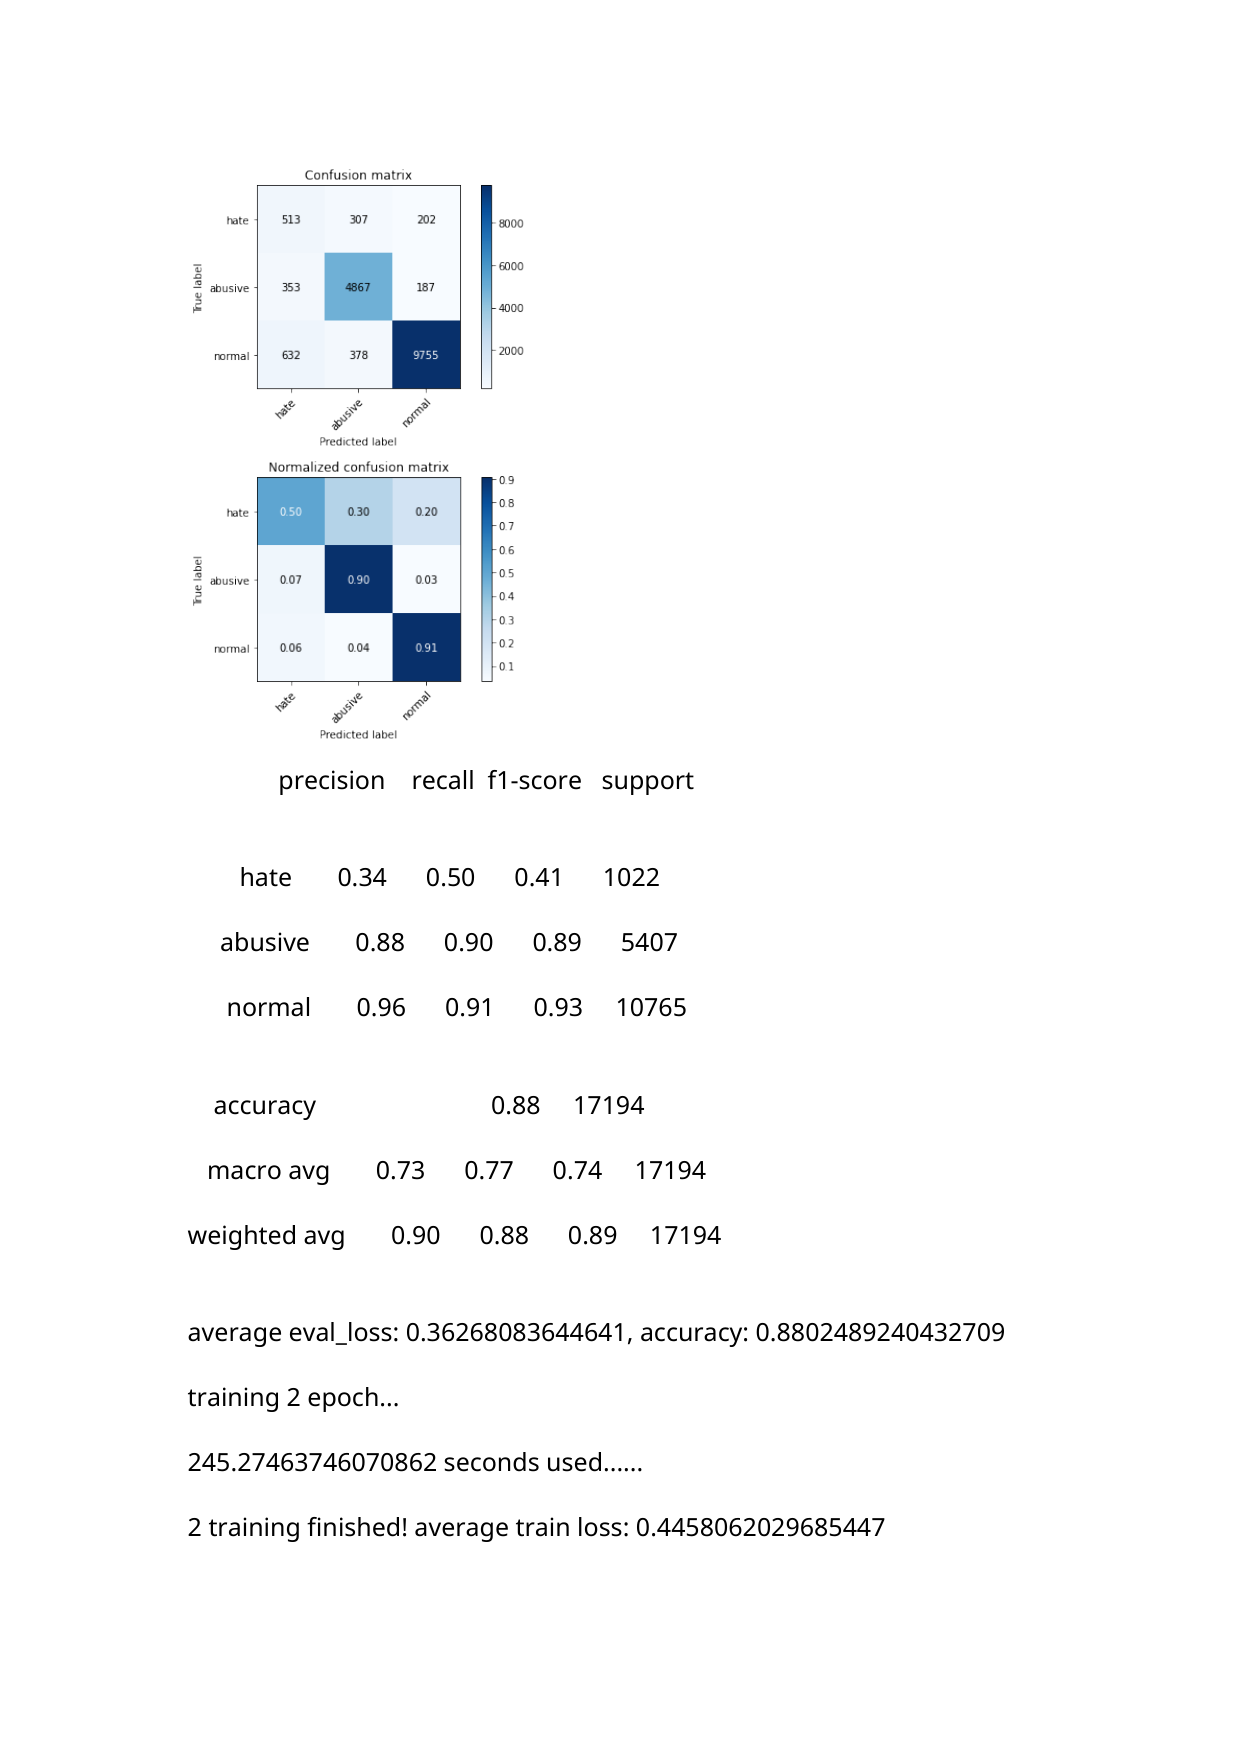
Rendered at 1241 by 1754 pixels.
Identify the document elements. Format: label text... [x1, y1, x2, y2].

text macro avg 0.73 0.77 0.74 17194 [187, 1137, 1053, 1202]
text 245.27463746070862 seconds used...... [187, 1429, 1053, 1494]
text hate 0.34 0.50 0.41 1022 [187, 844, 1053, 909]
text average eval_loss: 0.36268083644641, accuracy: 0.8802489240432709 [187, 1299, 1053, 1364]
picture [187, 162, 532, 454]
text training 2 epoch... [187, 1364, 1053, 1429]
text normal 0.96 0.91 0.93 10765 [187, 974, 1053, 1039]
text weighted avg 0.90 0.88 0.89 17194 [187, 1202, 1053, 1267]
picture [187, 455, 522, 747]
text 2 training finished! average train loss: 0.4458062029685447 [187, 1494, 1053, 1559]
text precision recall f1-score support [187, 747, 1053, 812]
text abusive 0.88 0.90 0.89 5407 [187, 909, 1053, 974]
text accuracy 0.88 17194 [187, 1072, 1053, 1137]
